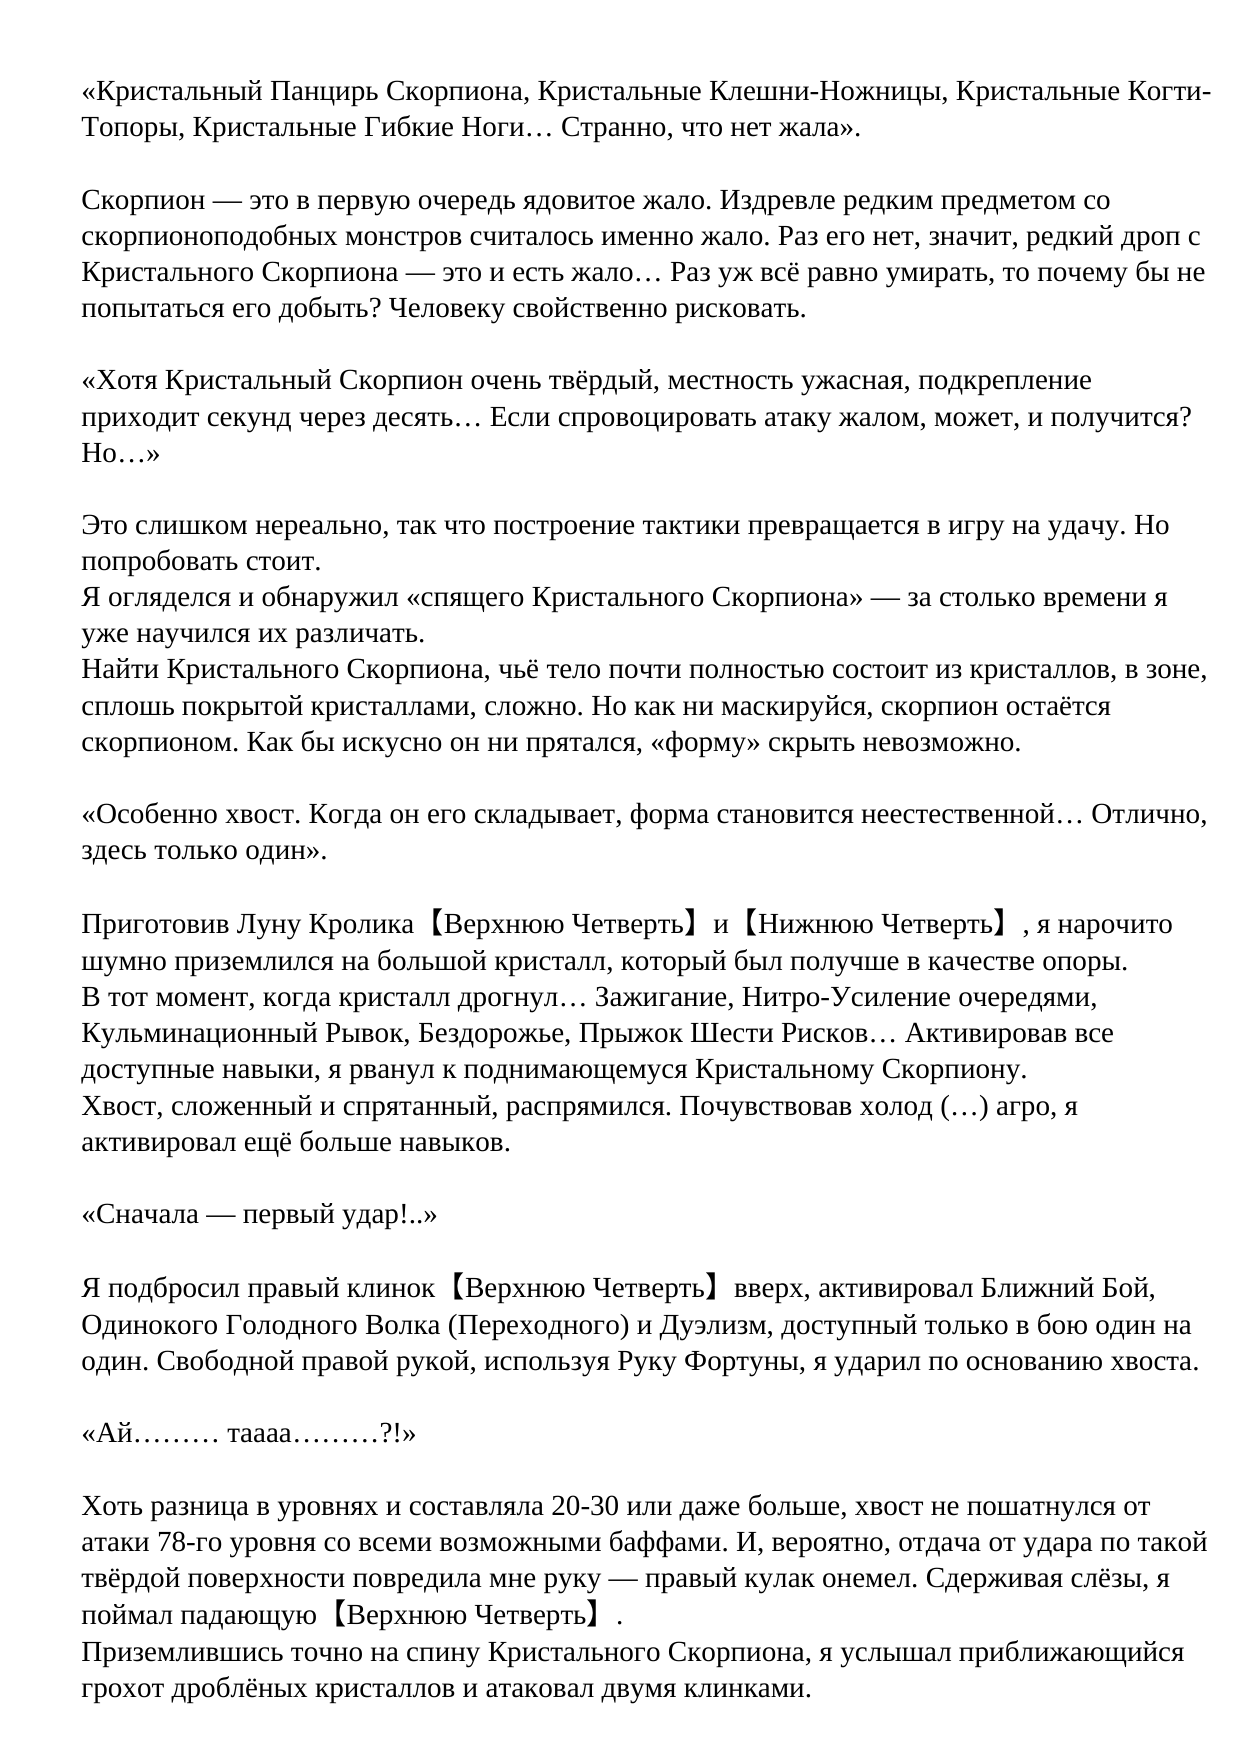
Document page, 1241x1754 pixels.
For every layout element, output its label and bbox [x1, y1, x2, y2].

text [81, 37, 1215, 1740]
